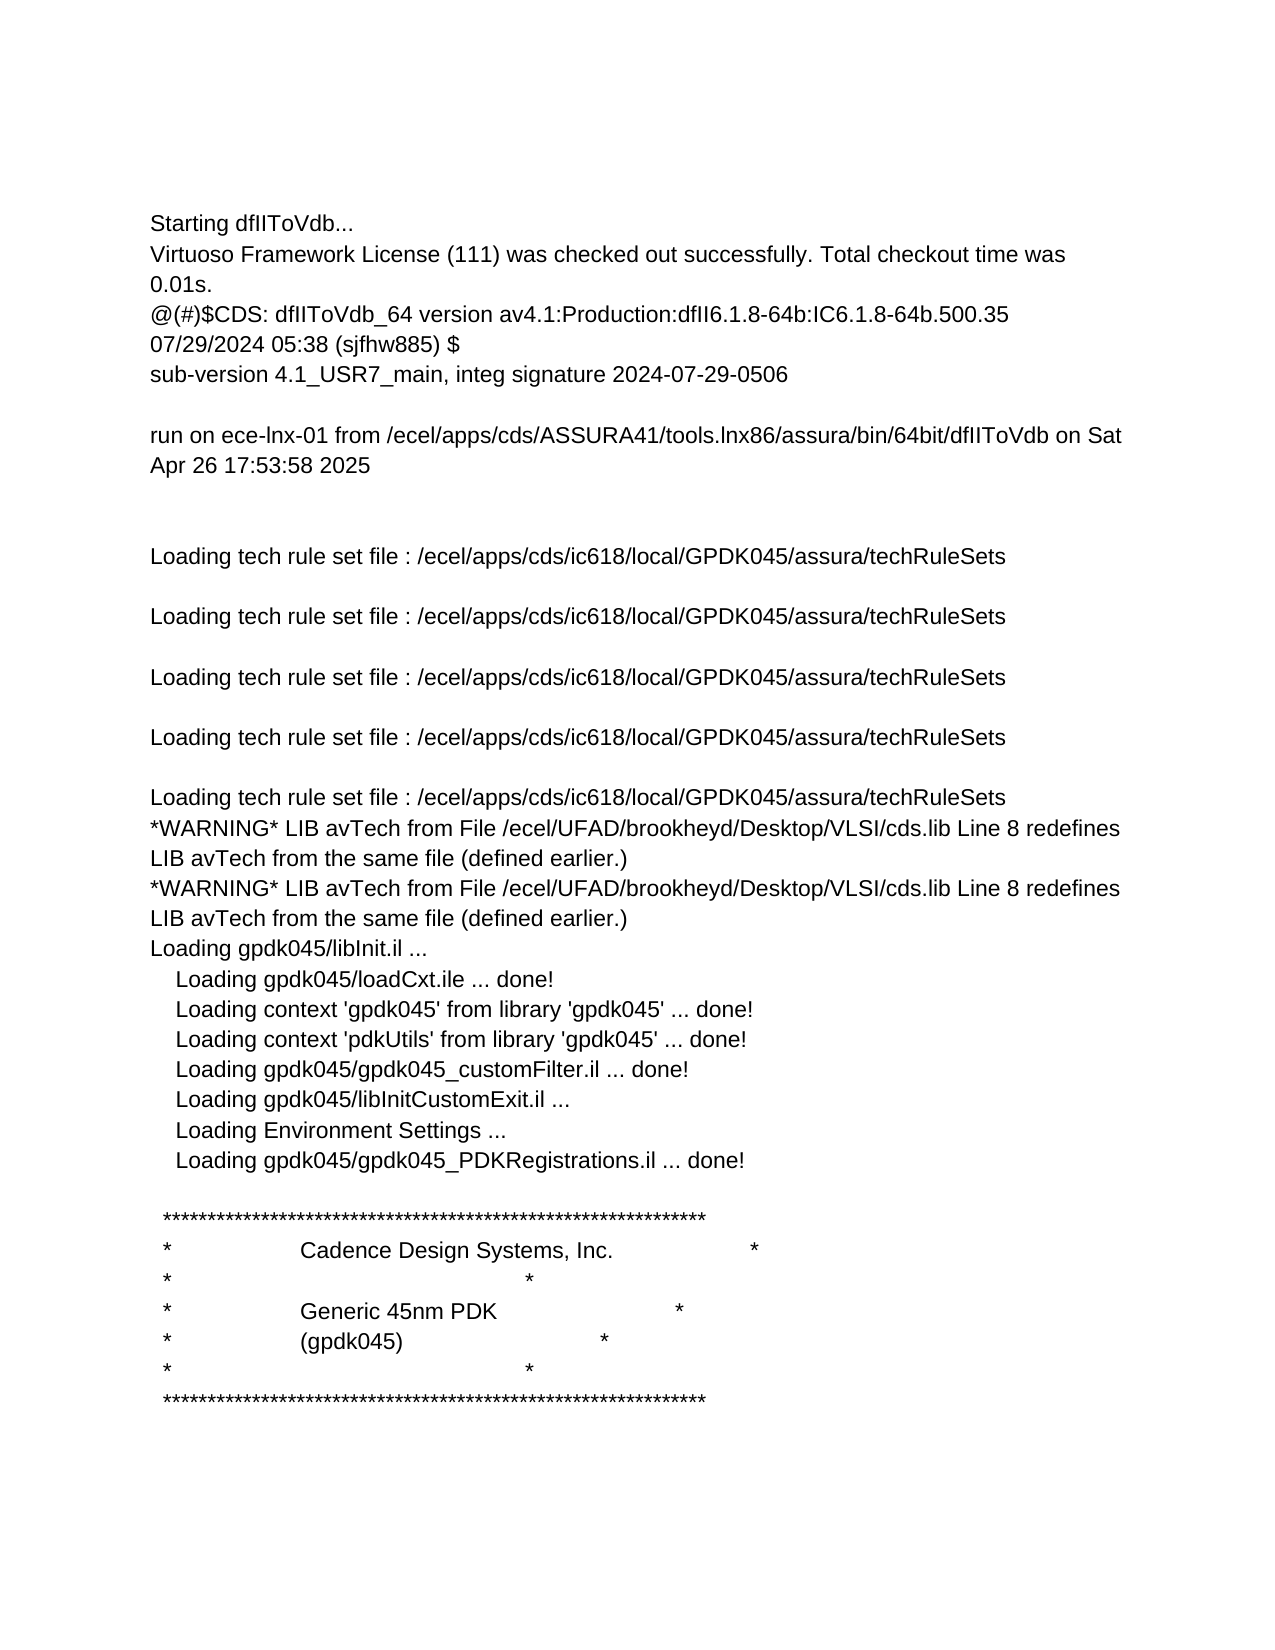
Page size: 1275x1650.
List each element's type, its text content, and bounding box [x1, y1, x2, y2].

text ************************************************************* [150, 1207, 1125, 1234]
text Loading tech rule set file : /ecel/apps/cds/ic618/local/GPDK045/assura/techRuleSets [150, 784, 1125, 811]
text *WARNING* LIB avTech from File /ecel/UFAD/brookheyd/Desktop/VLSI/cds.lib Line 8 redefines [150, 875, 1125, 901]
text @(#)$CDS: dfIIToVdb_64 version av4.1:Production:dfII6.1.8-64b:IC6.1.8-64b.500.35 07/29/2024 05:38 (sjfhw885) $ [150, 301, 1125, 358]
text Loading tech rule set file : /ecel/apps/cds/ic618/local/GPDK045/assura/techRuleSets [150, 603, 1125, 629]
text Loading gpdk045/loadCxt.ile ... done! [150, 966, 1125, 992]
text Loading gpdk045/libInitCustomExit.il ... [150, 1086, 1125, 1113]
text Loading context 'pdkUtils' from library 'gpdk045' ... done! [150, 1026, 1125, 1052]
text Loading context 'gpdk045' from library 'gpdk045' ... done! [150, 996, 1125, 1022]
text Loading gpdk045/gpdk045_customFilter.il ... done! [150, 1056, 1125, 1083]
text sub-version 4.1_USR7_main, integ signature 2024-07-29-0506 [150, 361, 1125, 388]
text Starting dfIIToVdb... [150, 210, 1125, 237]
text LIB avTech from the same file (defined earlier.) [150, 905, 1125, 932]
text run on ece-lnx-01 from /ecel/apps/cds/ASSURA41/tools.lnx86/assura/bin/64bit/dfIIToVdb on Sat Apr 26 17:53:58 2025 [150, 422, 1125, 478]
text Loading Environment Settings ... [150, 1117, 1125, 1143]
text * Cadence Design Systems, Inc. * [150, 1237, 1125, 1264]
text * * [150, 1268, 1125, 1294]
text Loading tech rule set file : /ecel/apps/cds/ic618/local/GPDK045/assura/techRuleSets [150, 663, 1125, 690]
text Loading tech rule set file : /ecel/apps/cds/ic618/local/GPDK045/assura/techRuleSets [150, 724, 1125, 750]
text * * [150, 1358, 1125, 1385]
text * (gpdk045) * [150, 1328, 1125, 1354]
text Loading gpdk045/gpdk045_PDKRegistrations.il ... done! [150, 1147, 1125, 1173]
text Loading gpdk045/libInit.il ... [150, 935, 1125, 962]
text ************************************************************* [150, 1388, 1125, 1415]
text Loading tech rule set file : /ecel/apps/cds/ic618/local/GPDK045/assura/techRuleSets [150, 543, 1125, 569]
text *WARNING* LIB avTech from File /ecel/UFAD/brookheyd/Desktop/VLSI/cds.lib Line 8 redefines [150, 814, 1125, 841]
text Virtuoso Framework License (111) was checked out successfully. Total checkout time was 0.01s. [150, 241, 1125, 297]
text LIB avTech from the same file (defined earlier.) [150, 845, 1125, 871]
text * Generic 45nm PDK * [150, 1298, 1125, 1324]
